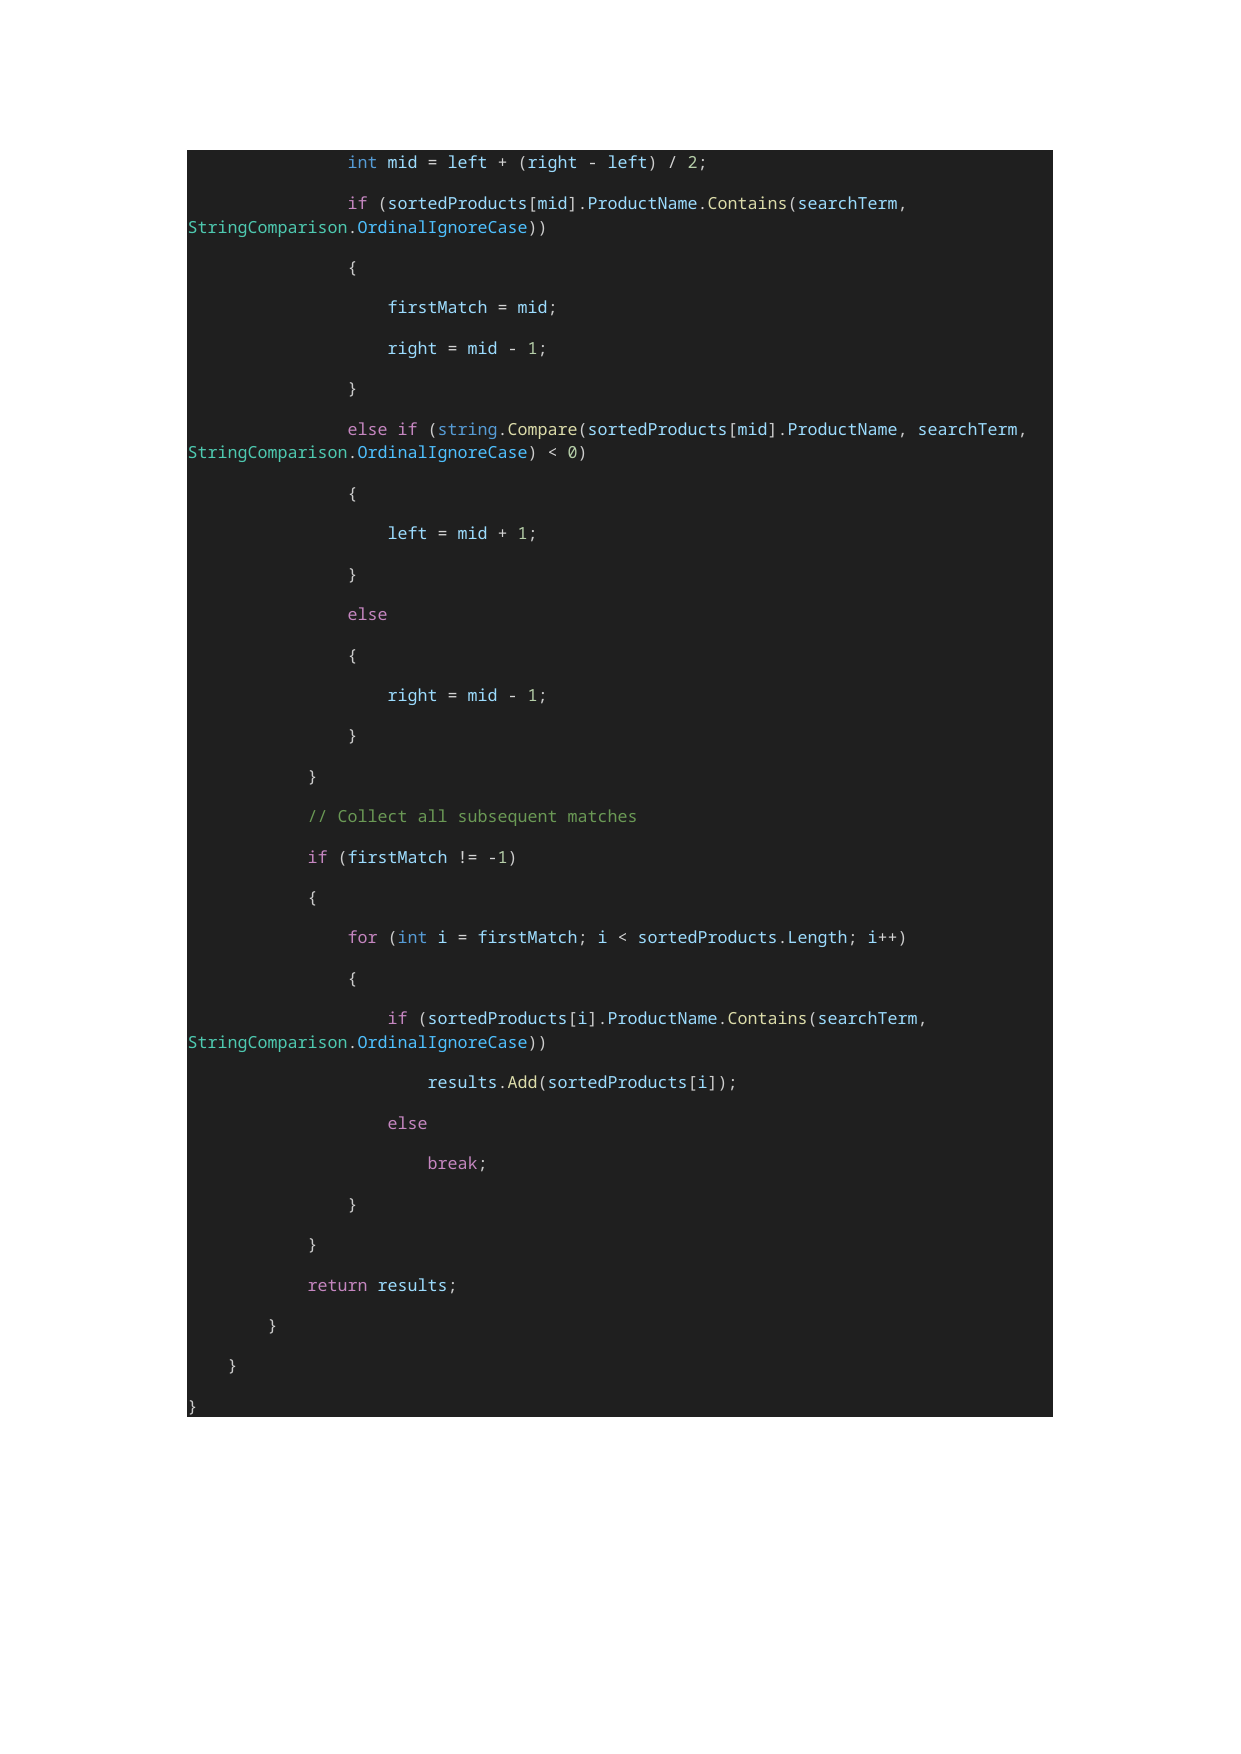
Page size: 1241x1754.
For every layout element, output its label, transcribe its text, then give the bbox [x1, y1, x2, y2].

text for (int i = firstMatch; i < sortedProducts.Length; i++) [187, 925, 1053, 949]
text } [187, 723, 1053, 747]
text } [187, 376, 1053, 399]
text // Collect all subsequent matches [187, 804, 1053, 827]
text left = mid + 1; [187, 521, 1053, 544]
text { [187, 642, 1053, 666]
text } [187, 1232, 1053, 1255]
text } [187, 763, 1053, 787]
text { [187, 884, 1053, 908]
text } [187, 1312, 1053, 1336]
text } [187, 561, 1053, 585]
text if (firstMatch != -1) [187, 844, 1053, 868]
text if (sortedProducts[mid].ProductName.Contains(searchTerm, StringComparison.OrdinalIgnoreCase)) [187, 190, 1053, 238]
text { [187, 965, 1053, 989]
text results.Add(sortedProducts[i]); [187, 1070, 1053, 1094]
text { [187, 480, 1053, 504]
text return results; [187, 1272, 1053, 1296]
text else [187, 602, 1053, 625]
text break; [187, 1151, 1053, 1174]
text } [187, 1353, 1053, 1377]
text { [187, 254, 1053, 278]
text right = mid - 1; [187, 335, 1053, 359]
text else if (string.Compare(sortedProducts[mid].ProductName, searchTerm, StringComparison.OrdinalIgnoreCase) < 0) [187, 416, 1053, 464]
text } [187, 1393, 1053, 1417]
text firstMatch = mid; [187, 295, 1053, 319]
text if (sortedProducts[i].ProductName.Contains(searchTerm, StringComparison.OrdinalIgnoreCase)) [187, 1006, 1053, 1053]
text else [187, 1110, 1053, 1134]
text int mid = left + (right - left) / 2; [187, 150, 1053, 174]
text right = mid - 1; [187, 682, 1053, 706]
text } [187, 1191, 1053, 1215]
